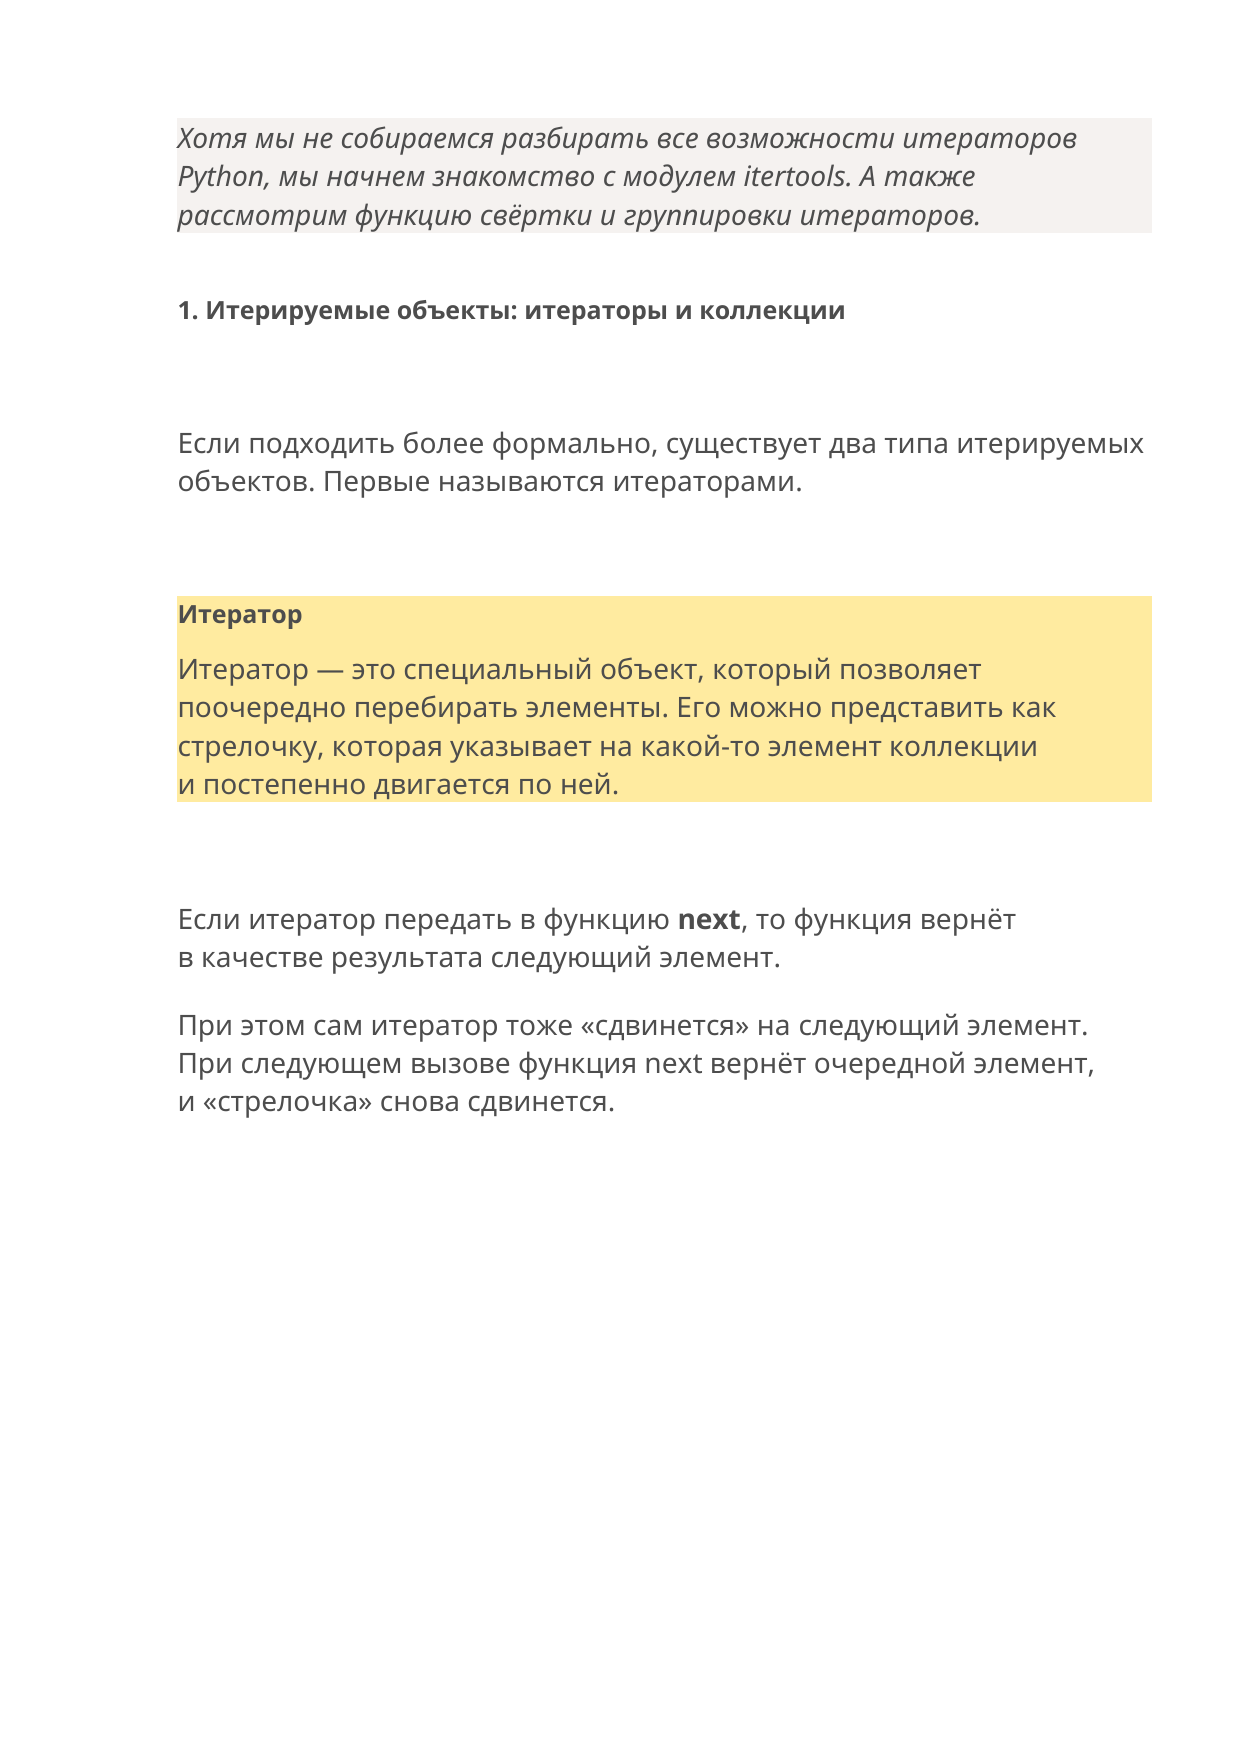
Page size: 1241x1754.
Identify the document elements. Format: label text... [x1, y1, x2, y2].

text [177, 118, 1152, 233]
text Если итератор передать в функцию next, то функция вернёт в качестве результата следующий элемент. [177, 899, 1152, 976]
text 1. Итерируемые объекты: итераторы и коллекции [177, 292, 1152, 326]
text При этом сам итератор тоже «сдвинется» на следующий элемент. При следующем вызове функция next вернёт очередной элемент, и «стрелочка» снова сдвинется. [177, 1005, 1152, 1120]
text Итератор — это специальный объект, который позволяет поочередно перебирать элементы. Его можно представить как стрелочку, которая указывает на какой-то элемент коллекции и постепенно двигается по ней. [177, 649, 1152, 802]
text Итератор [177, 596, 1152, 630]
text Если подходить более формально, существует два типа итерируемых объектов. Первые называются итераторами. [177, 423, 1152, 500]
